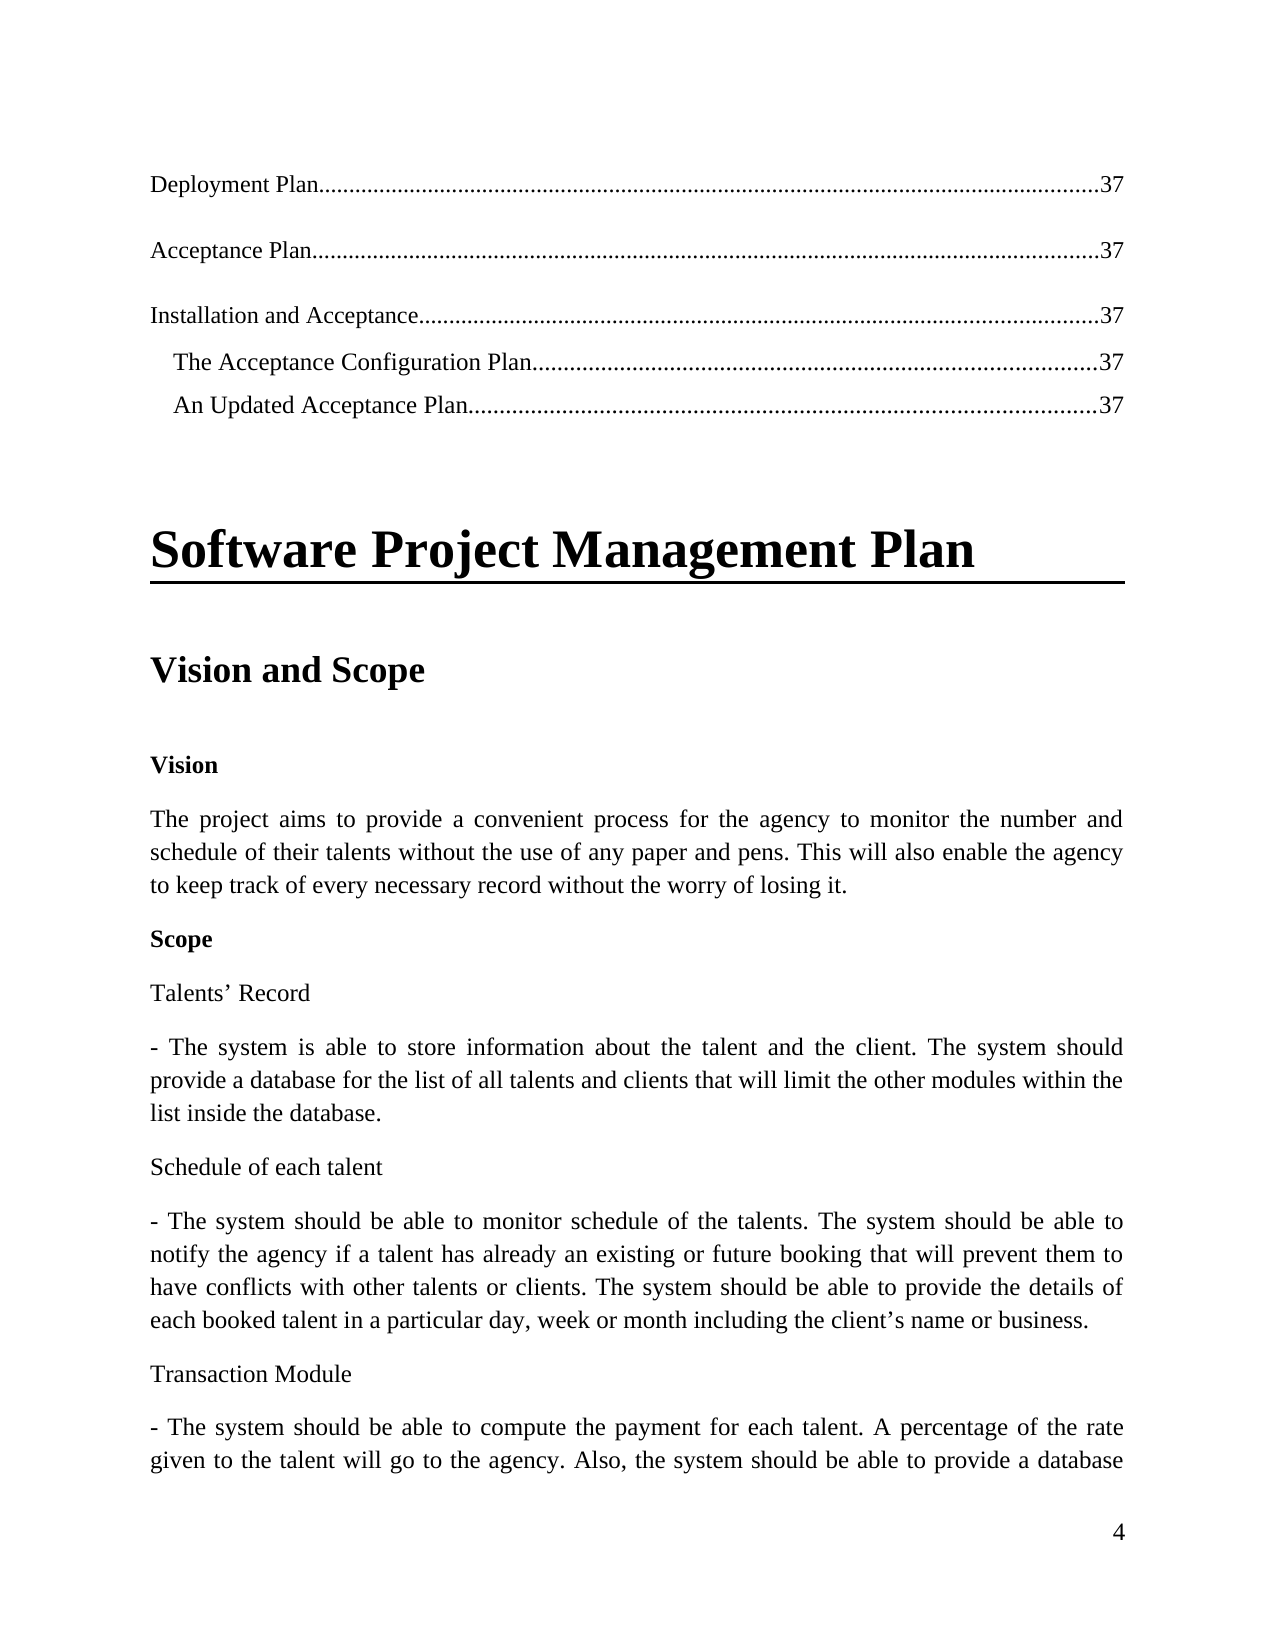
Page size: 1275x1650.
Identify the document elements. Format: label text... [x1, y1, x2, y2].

text Scope [150, 924, 1125, 953]
text - The system should be able to monitor schedule of the talents. The system should be able to notify the agency if a talent has already an existing or future booking that will prevent them to have conflicts with other talents or clients. The system should be able to provide the details of each booked talent in a particular day, week or month including the client’s name or business. [150, 1206, 1125, 1333]
text Transaction Module [150, 1359, 1125, 1387]
text Schedule of each talent [150, 1152, 1125, 1181]
subtitle Vision and Scope [150, 647, 1125, 690]
subtitle Software Project Management Plan [150, 516, 1125, 581]
text - The system is able to store information about the talent and the client. The system should provide a database for the list of all talents and clients that will limit the other modules within the list inside the database. [150, 1032, 1125, 1127]
text Talents’ Record [150, 978, 1125, 1007]
text Vision [150, 751, 1125, 779]
text The project aims to provide a convenient process for the agency to monitor the number and schedule of their talents without the use of any paper and pens. This will also enable the agency to keep track of every necessary record without the worry of losing it. [150, 804, 1125, 899]
